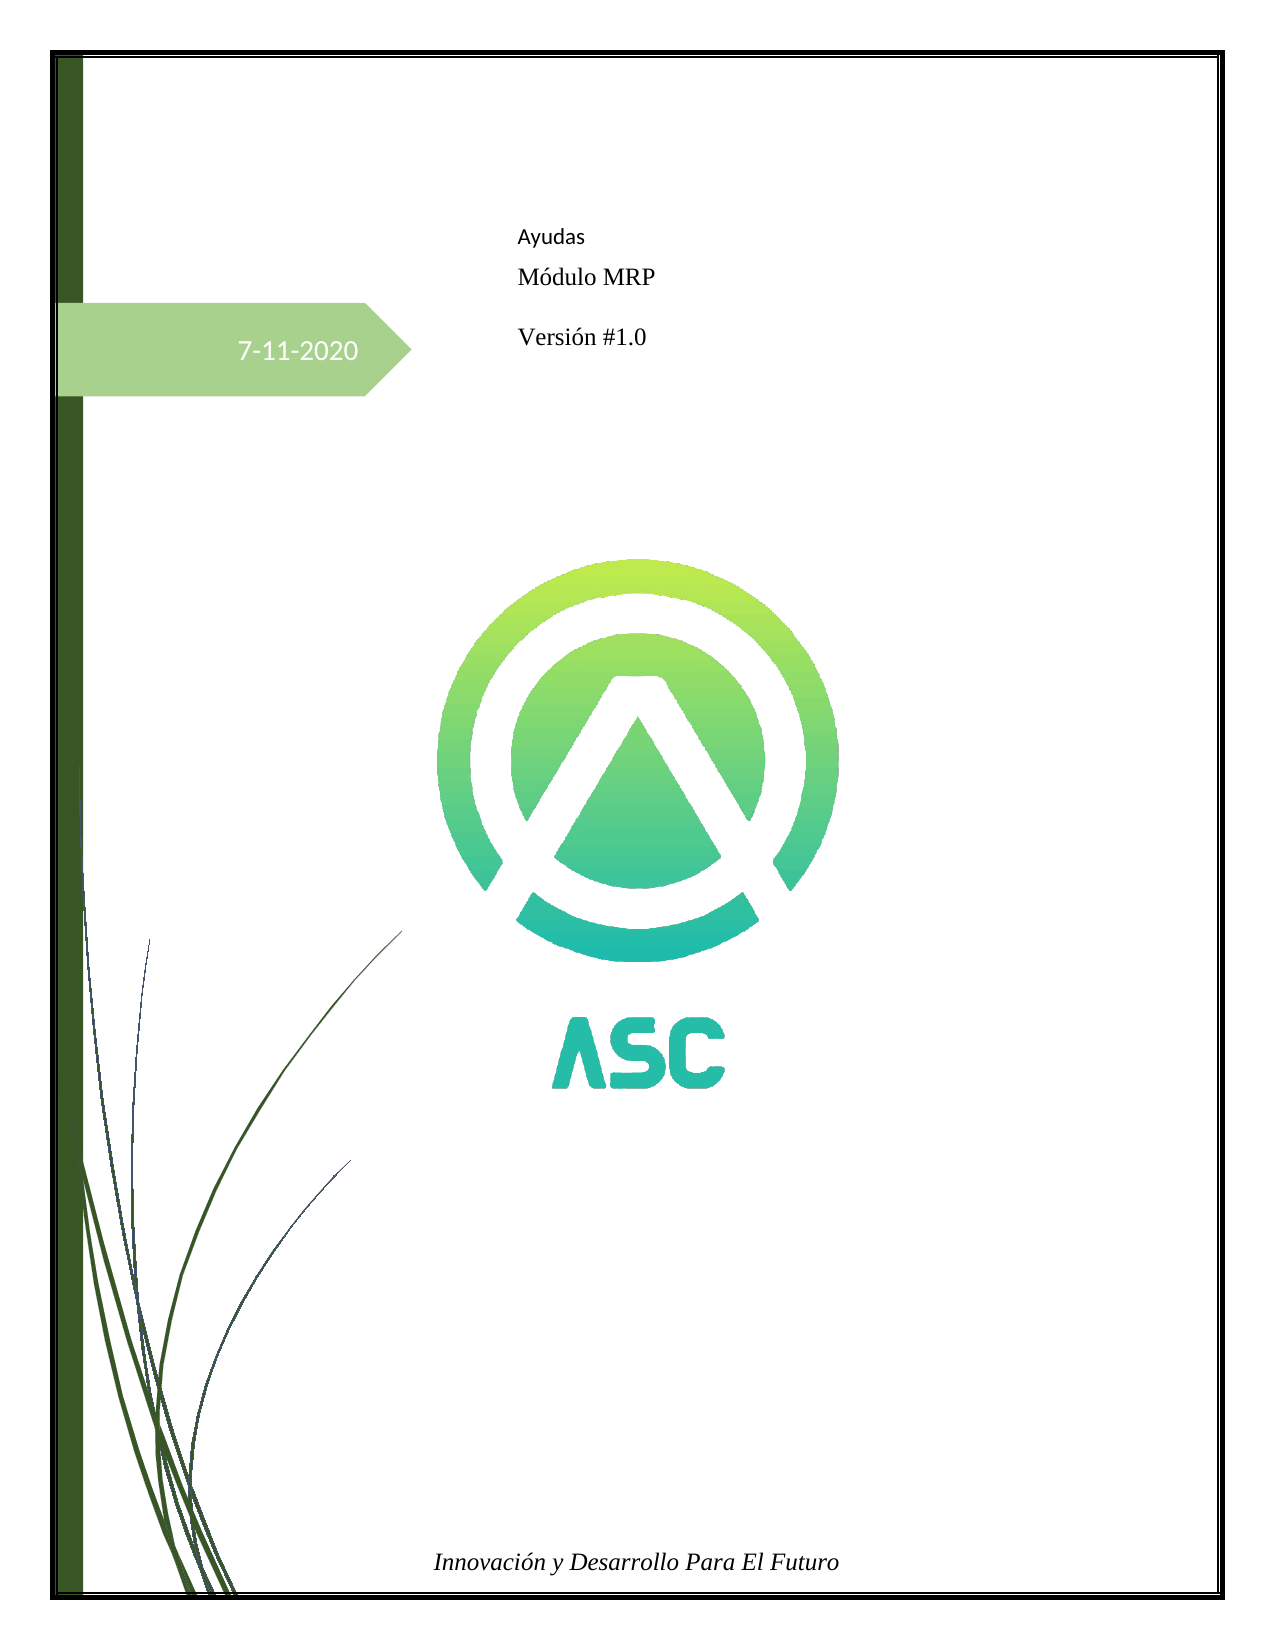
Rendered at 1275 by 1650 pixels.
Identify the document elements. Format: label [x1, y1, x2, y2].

picture [434, 559, 841, 1091]
